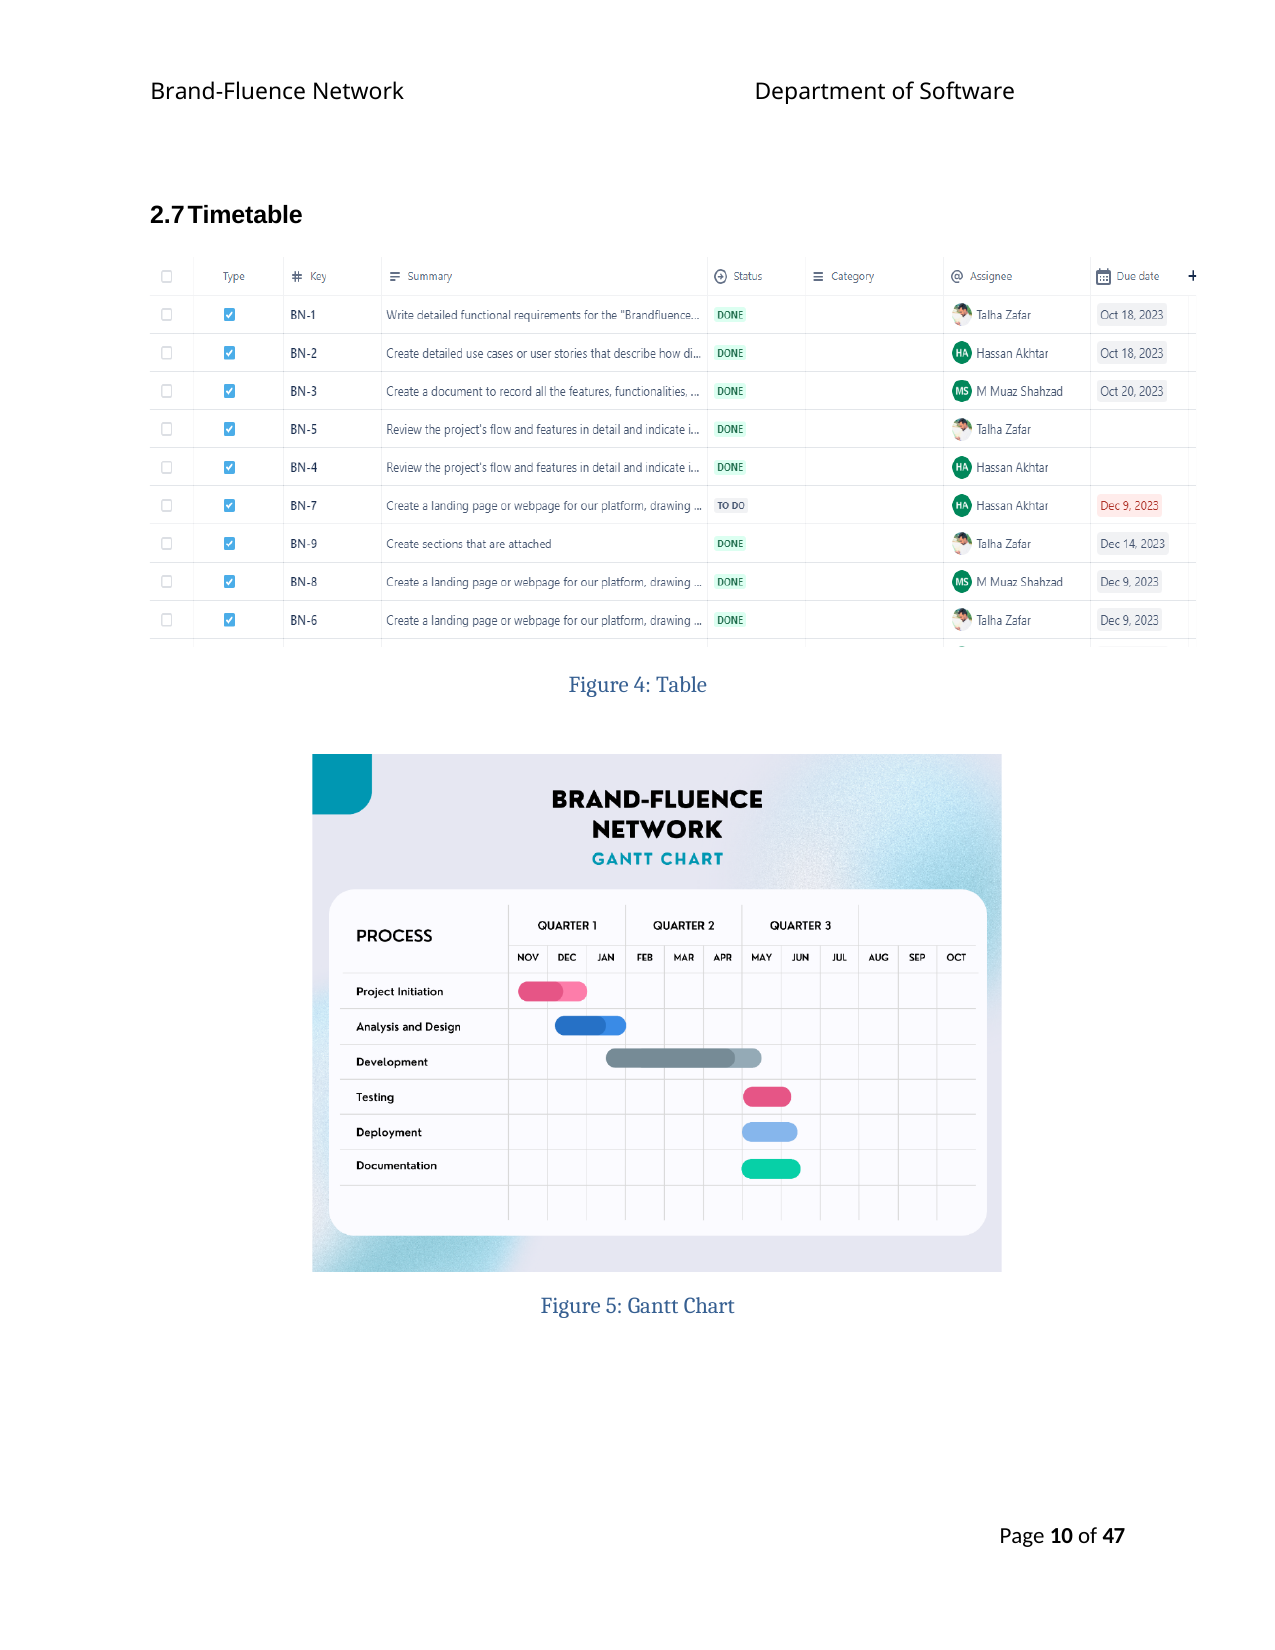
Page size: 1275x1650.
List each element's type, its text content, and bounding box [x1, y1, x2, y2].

text Figure 5: Gantt Chart [274, 1293, 1001, 1319]
picture [312, 754, 1002, 1272]
picture [149, 257, 1197, 647]
subtitle Timetable [150, 200, 1162, 228]
text Figure 4: Table [274, 672, 1001, 698]
